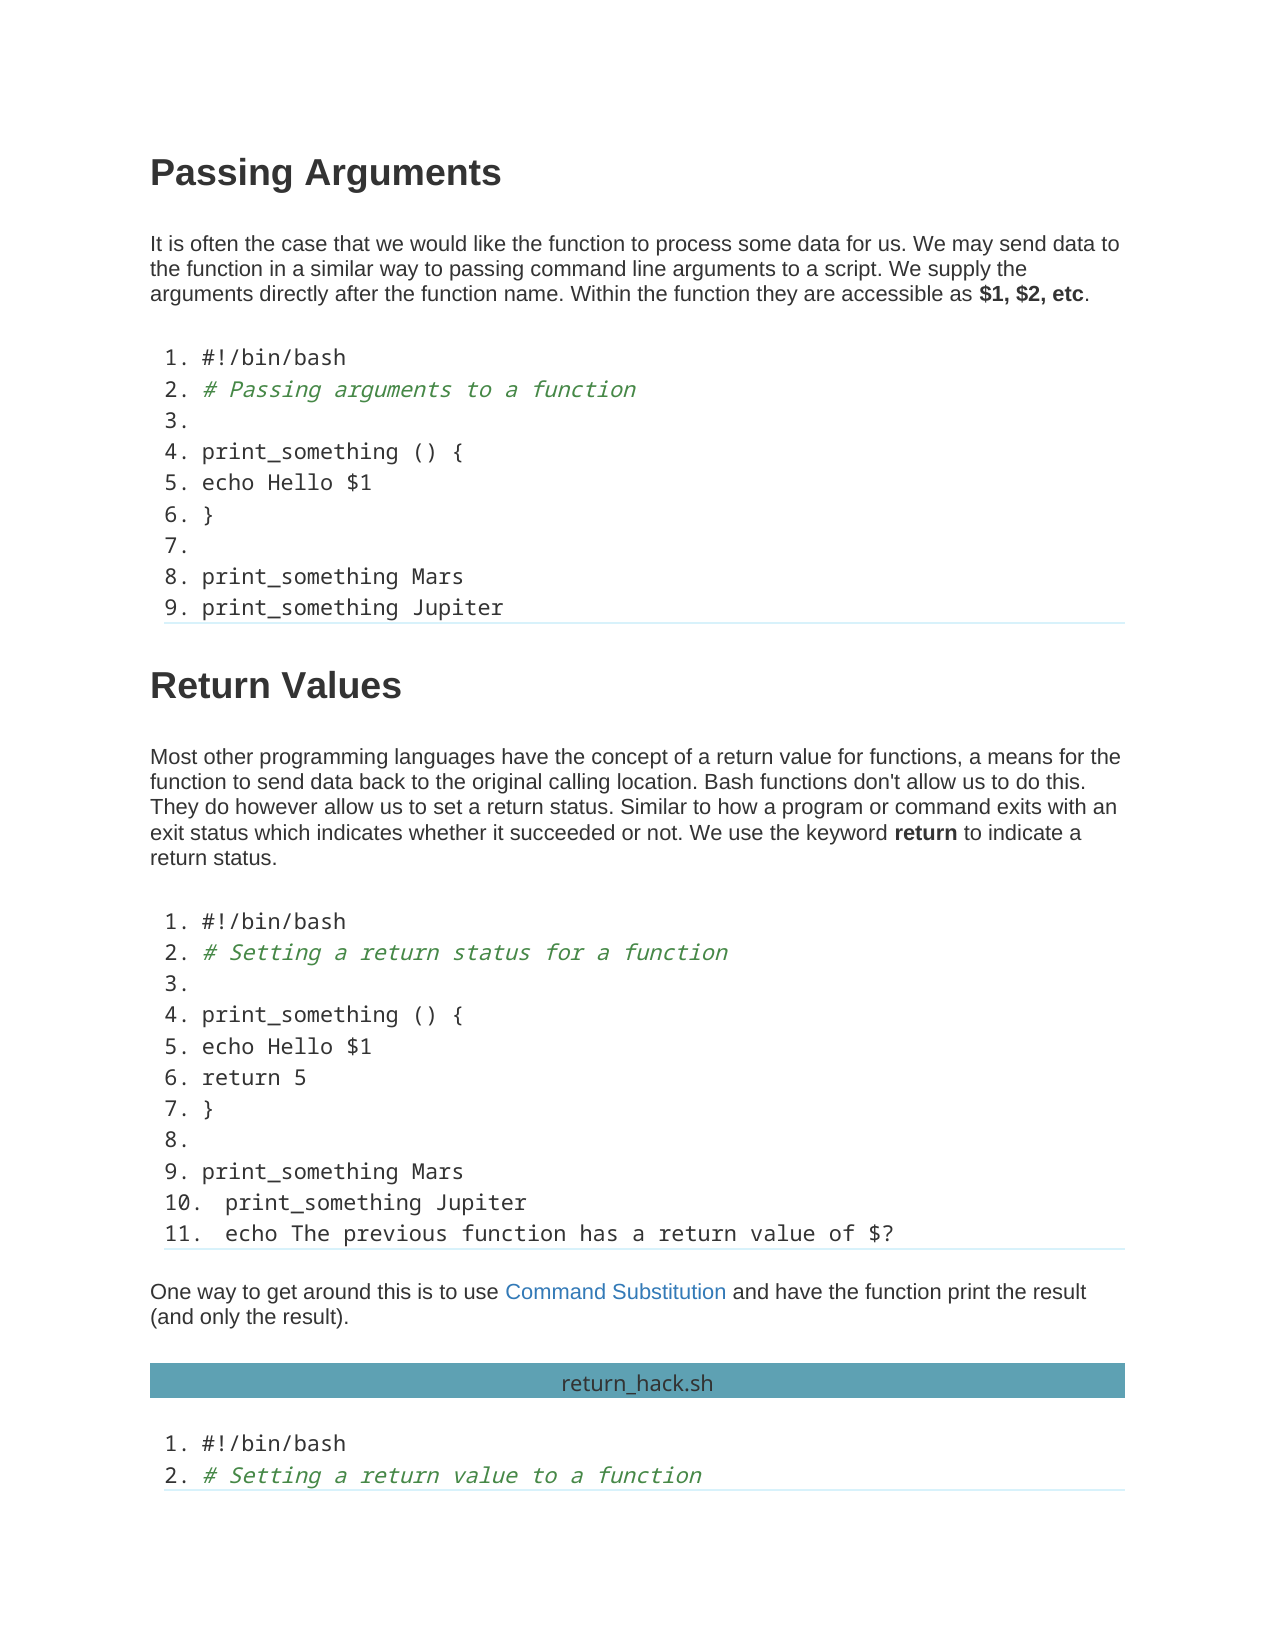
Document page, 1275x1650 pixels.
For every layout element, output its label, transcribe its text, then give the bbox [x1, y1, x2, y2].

list #!/bin/bash [164, 1427, 1125, 1458]
list # Setting a return value to a function [164, 1458, 1125, 1489]
list #!/bin/bash [164, 904, 1125, 935]
subtitle Passing Arguments [150, 150, 1125, 193]
subtitle Return Values [150, 663, 1125, 706]
list print_something Jupiter [164, 1185, 1125, 1217]
list echo The previous function has a return value of $? [164, 1217, 1125, 1248]
list # Setting a return status for a function [164, 935, 1125, 967]
text return_hack.sh [150, 1363, 1125, 1398]
list print_something Mars [164, 1154, 1125, 1185]
list echo Hello $1 [164, 466, 1125, 497]
list } [164, 1092, 1125, 1123]
text Most other programming languages have the concept of a return value for functions, a means for the function to send data back to the original calling location. Bash functions don't allow us to do this. They do however allow us to set a return status. Similar to how a program or command exits with an exit status which indicates whether it succeeded or not. We use the keyword return to indicate a return status. [150, 744, 1125, 870]
text It is often the case that we would like the function to process some data for us. We may send data to the function in a similar way to passing command line arguments to a script. We supply the arguments directly after the function name. Within the function they are accessible as $1, $2, etc. [150, 231, 1125, 307]
list return 5 [164, 1060, 1125, 1092]
list #!/bin/bash [164, 341, 1125, 372]
list print_something () { [164, 435, 1125, 466]
list # Passing arguments to a function [164, 372, 1125, 403]
list echo Hello $1 [164, 1029, 1125, 1060]
text One way to get around this is to use Command Substitution and have the function print the result (and only the result). [150, 1279, 1125, 1329]
list print_something Jupiter [164, 591, 1125, 622]
list } [164, 497, 1125, 528]
list print_something Mars [164, 560, 1125, 591]
list print_something () { [164, 998, 1125, 1029]
